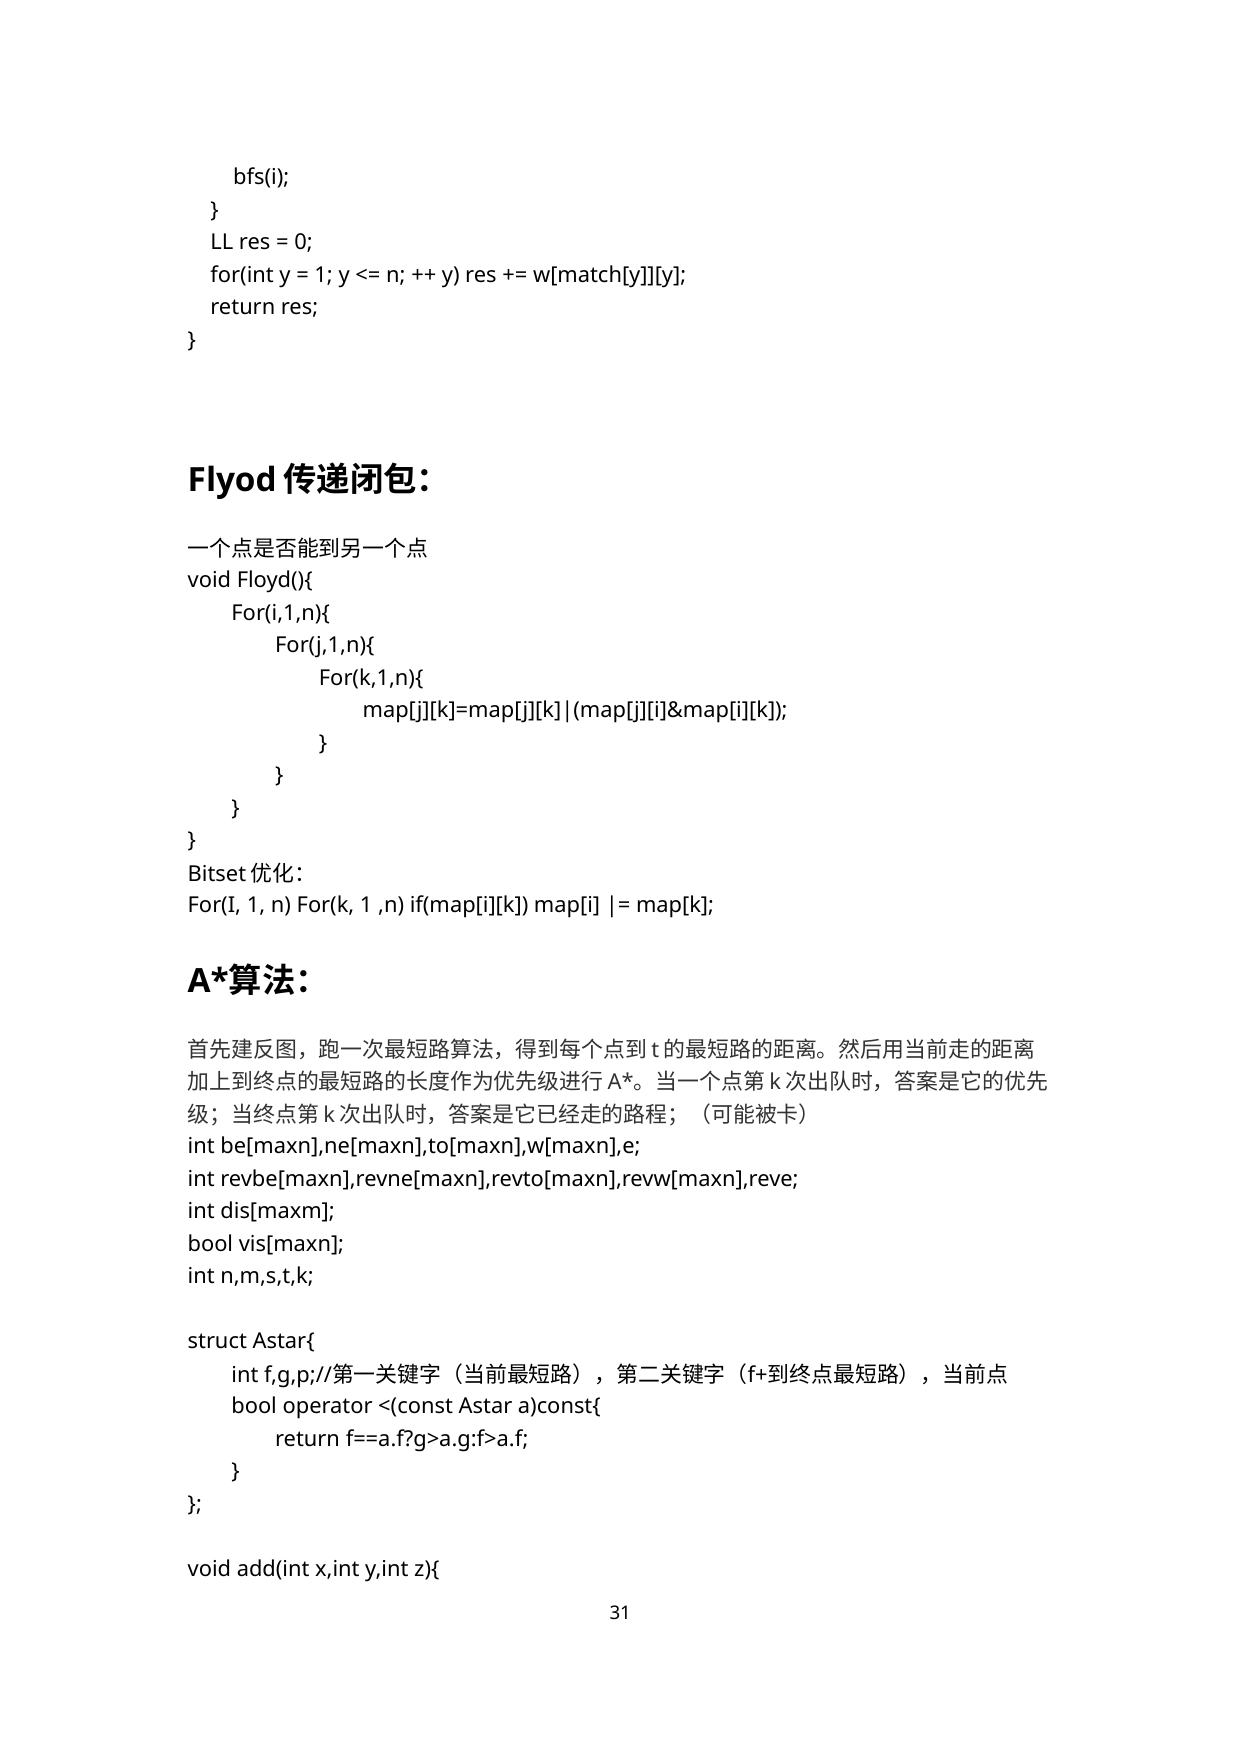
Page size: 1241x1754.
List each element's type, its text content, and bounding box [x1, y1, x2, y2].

subtitle A*算法： [187, 946, 1053, 1011]
text } [187, 1454, 1053, 1486]
text 一个点是否能到另一个点 [187, 531, 1053, 563]
text void add(int x,int y,int z){ [187, 1551, 1053, 1584]
text void Floyd(){ [187, 563, 1053, 596]
text for(int y = 1; y <= n; ++ y) res += w[match[y]][y]; [187, 257, 1053, 290]
text int dis[maxm]; [187, 1194, 1053, 1226]
text 首先建反图，跑一次最短路算法，得到每个点到t的最短路的距离。然后用当前走的距离加上到终点的最短路的长度作为优先级进行A*。当一个点第k次出队时，答案是它的优先级；当终点第k次出队时，答案是它已经走的路程；（可能被卡） [187, 1031, 1053, 1129]
text bool operator <(const Astar a)const{ [187, 1389, 1053, 1421]
text bfs(i); [187, 160, 1053, 192]
text } [187, 726, 1053, 758]
subtitle Flyod传递闭包： [187, 445, 1053, 510]
text return res; [187, 290, 1053, 322]
text For(i,1,n){ [187, 596, 1053, 628]
text int f,g,p;//第一关键字（当前最短路），第二关键字（f+到终点最短路），当前点 [187, 1356, 1053, 1389]
text int n,m,s,t,k; [187, 1259, 1053, 1291]
text } [187, 322, 1053, 355]
text int be[maxn],ne[maxn],to[maxn],w[maxn],e; [187, 1129, 1053, 1161]
text For(k,1,n){ [187, 661, 1053, 693]
text } [187, 192, 1053, 225]
text map[j][k]=map[j][k]|(map[j][i]&map[i][k]); [187, 693, 1053, 726]
text bool vis[maxn]; [187, 1226, 1053, 1259]
text }; [187, 1486, 1053, 1519]
text } [187, 791, 1053, 823]
text return f==a.f?g>a.g:f>a.f; [187, 1421, 1053, 1454]
text int revbe[maxn],revne[maxn],revto[maxn],revw[maxn],reve; [187, 1161, 1053, 1194]
text Bitset优化： [187, 856, 1053, 888]
text For(I, 1, n) For(k, 1 ,n) if(map[i][k]) map[i] |= map[k]; [187, 888, 1053, 921]
text struct Astar{ [187, 1324, 1053, 1356]
text LL res = 0; [187, 225, 1053, 257]
text For(j,1,n){ [187, 628, 1053, 661]
text } [187, 823, 1053, 856]
text } [187, 758, 1053, 791]
